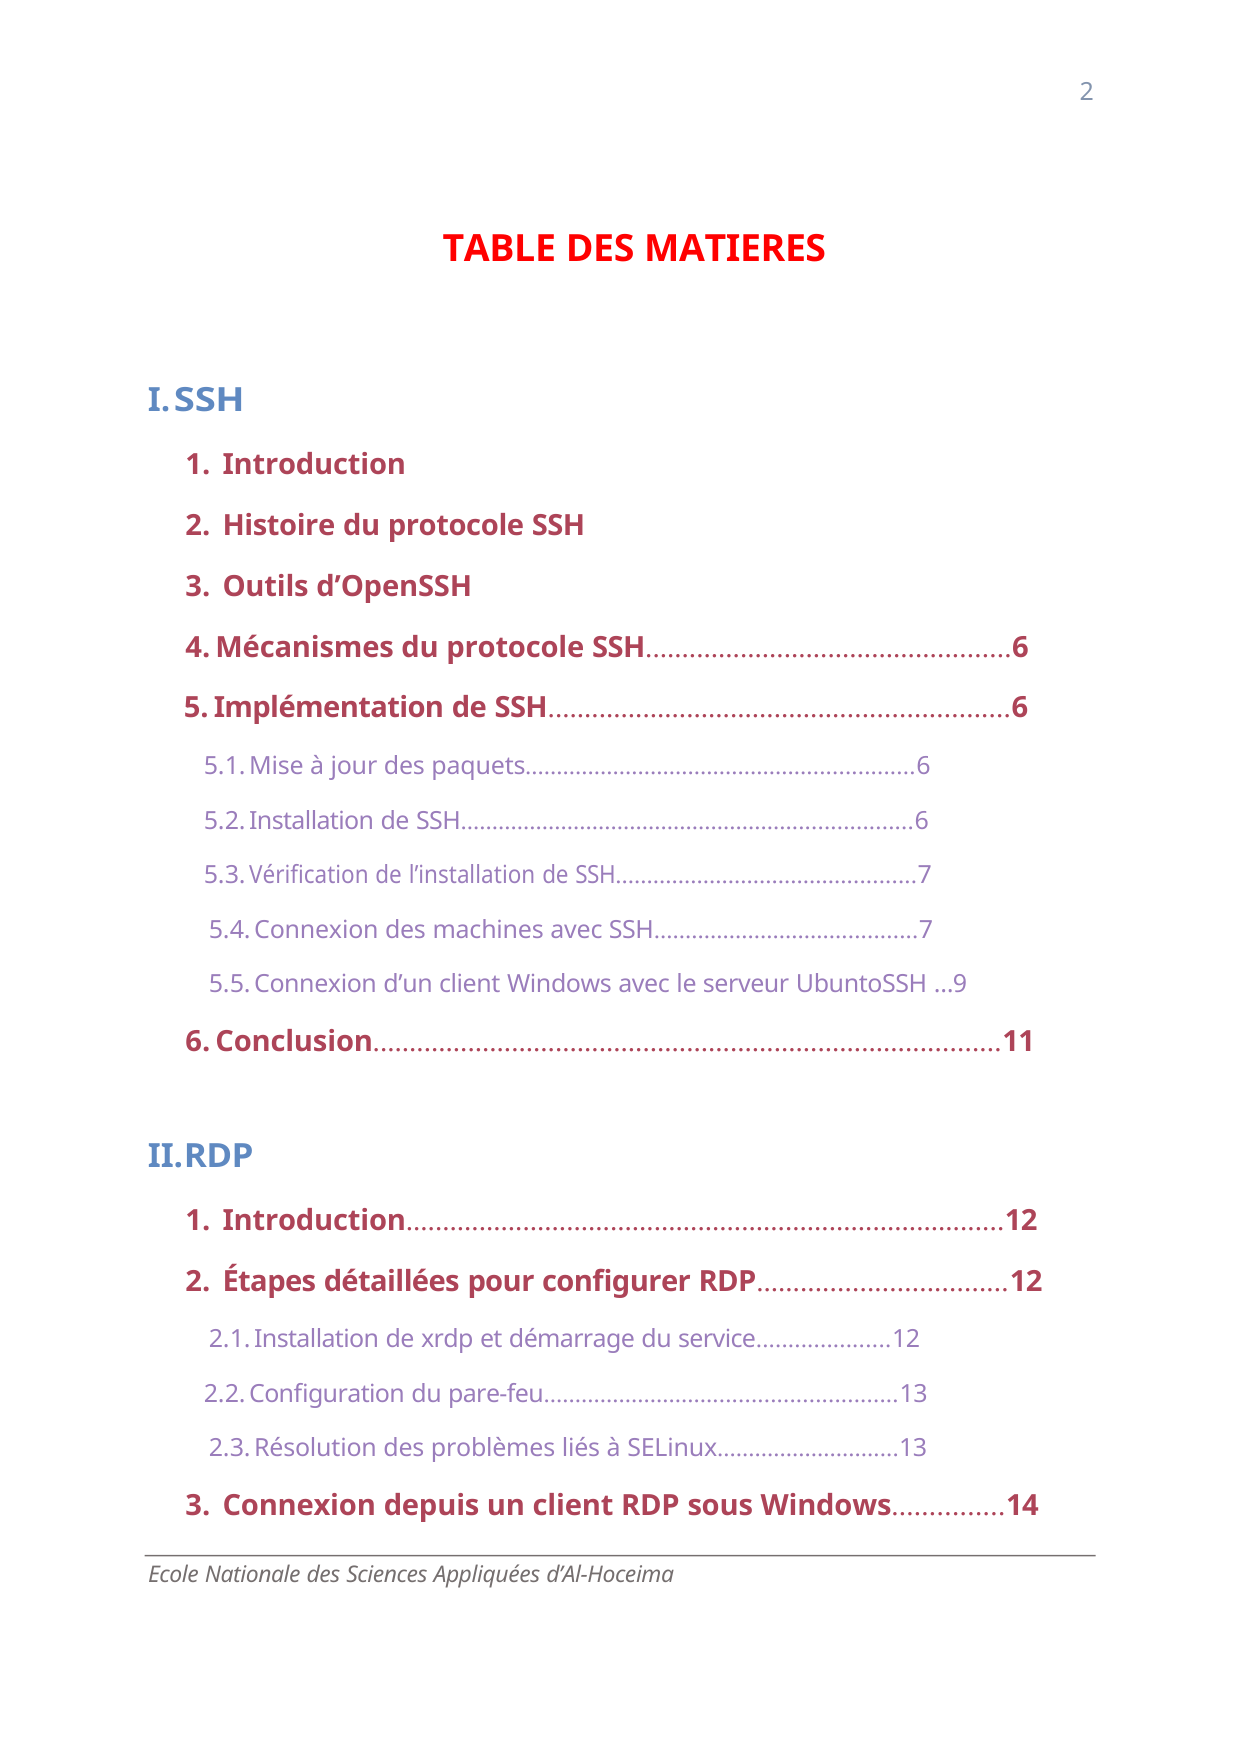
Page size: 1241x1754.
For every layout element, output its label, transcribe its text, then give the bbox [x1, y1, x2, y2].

list Outils d’OpenSSH [185, 565, 1240, 604]
subtitle TABLE DES MATIERES [442, 221, 1240, 272]
subtitle SSH [148, 376, 1240, 421]
list Histoire du protocole SSH [185, 504, 1240, 544]
list Introduction [185, 443, 1240, 483]
